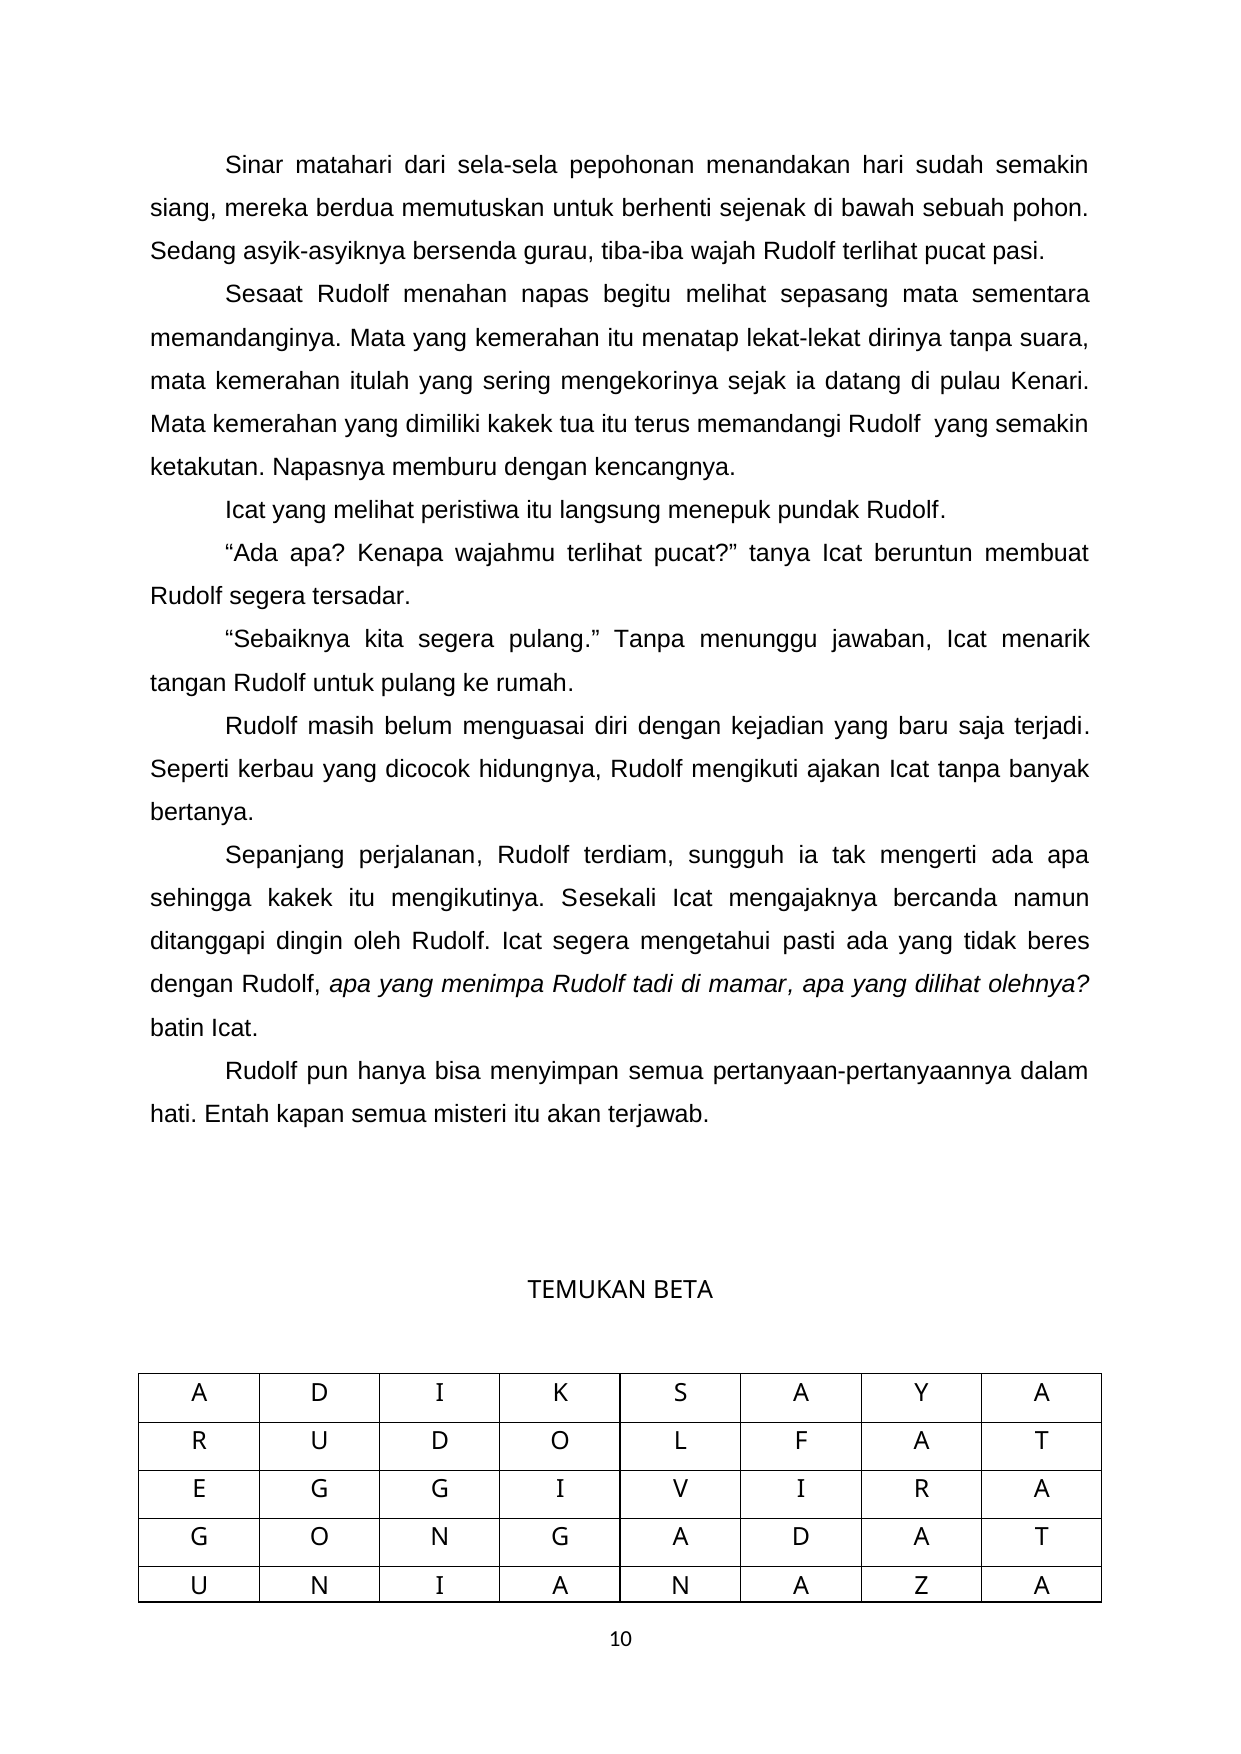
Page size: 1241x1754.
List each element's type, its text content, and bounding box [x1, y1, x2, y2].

table_cell D [380, 1423, 499, 1470]
text “Sebaiknya kita segera pulang.” Tanpa menunggu jawaban, Icat menarik tangan Rudolf untuk pulang ke rumah. [150, 624, 1090, 696]
table_header D [260, 1374, 379, 1422]
text Sinar matahari dari sela-sela pepohonan menandakan hari sudah semakin siang, mereka berdua memutuskan untuk berhenti sejenak di bawah sebuah pohon. Sedang asyik-asyiknya bersenda gurau, tiba-iba wajah Rudolf terlihat pucat pasi. [150, 150, 1090, 265]
text Icat yang melihat peristiwa itu langsung menepuk pundak Rudolf. [150, 495, 1090, 524]
table_cell N [380, 1519, 499, 1566]
table_cell I [741, 1471, 861, 1518]
text Rudolf masih belum menguasai diri dengan kejadian yang baru saja terjadi. Seperti kerbau yang dicocok hidungnya, Rudolf mengikuti ajakan Icat tanpa banyak bertanya. [150, 711, 1090, 826]
table_cell A [982, 1471, 1101, 1518]
table_cell A [741, 1567, 861, 1601]
table_cell G [380, 1471, 499, 1518]
table_cell E [139, 1471, 259, 1518]
table_cell N [621, 1567, 740, 1601]
table_header S [621, 1374, 740, 1422]
table_header A [982, 1374, 1101, 1422]
table_header K [500, 1374, 619, 1422]
table_cell I [380, 1567, 499, 1601]
table_cell O [260, 1519, 379, 1566]
table_cell O [500, 1423, 619, 1470]
text Rudolf pun hanya bisa menyimpan semua pertanyaan-pertanyaannya dalam hati. Entah kapan semua misteri itu akan terjawab. [150, 1056, 1090, 1127]
table_cell A [982, 1567, 1101, 1601]
table_cell V [621, 1471, 740, 1518]
table_cell A [621, 1519, 740, 1566]
text Sepanjang perjalanan, Rudolf terdiam, sungguh ia tak mengerti ada apa sehingga kakek itu mengikutinya. Sesekali Icat mengajaknya bercanda namun ditanggapi dingin oleh Rudolf. Icat segera mengetahui pasti ada yang tidak beres dengan Rudolf, apa yang menimpa Rudolf tadi di mamar, apa yang dilihat olehnya? batin Icat. [150, 840, 1090, 1041]
table_cell G [500, 1519, 619, 1566]
table_cell U [139, 1567, 259, 1601]
table_cell A [500, 1567, 619, 1601]
table_cell D [741, 1519, 861, 1566]
table_cell G [260, 1471, 379, 1518]
table_cell F [741, 1423, 861, 1470]
table_cell Z [862, 1567, 981, 1601]
text Sesaat Rudolf menahan napas begitu melihat sepasang mata sementara memandanginya. Mata yang kemerahan itu menatap lekat-lekat dirinya tanpa suara, mata kemerahan itulah yang sering mengekorinya sejak ia datang di pulau Kenari. Mata kemerahan yang dimiliki kakek tua itu terus memandangi Rudolf yang semakin ketakutan. Napasnya memburu dengan kencangnya. [150, 279, 1090, 481]
text TEMUKAN BETA [150, 1271, 1090, 1305]
table_cell T [982, 1423, 1101, 1470]
table_cell I [500, 1471, 619, 1518]
table_header Y [862, 1374, 981, 1422]
table_header I [380, 1374, 499, 1422]
table_header A [741, 1374, 861, 1422]
text “Ada apa? Kenapa wajahmu terlihat pucat?” tanya Icat beruntun membuat Rudolf segera tersadar. [150, 538, 1090, 610]
table_cell R [862, 1471, 981, 1518]
table_header A [139, 1374, 259, 1422]
table_cell R [139, 1423, 259, 1470]
table_cell T [982, 1519, 1101, 1566]
table_cell U [260, 1423, 379, 1470]
table_cell A [862, 1519, 981, 1566]
table_cell N [260, 1567, 379, 1601]
table_cell G [139, 1519, 259, 1566]
table_cell A [862, 1423, 981, 1470]
table_cell L [621, 1423, 740, 1470]
